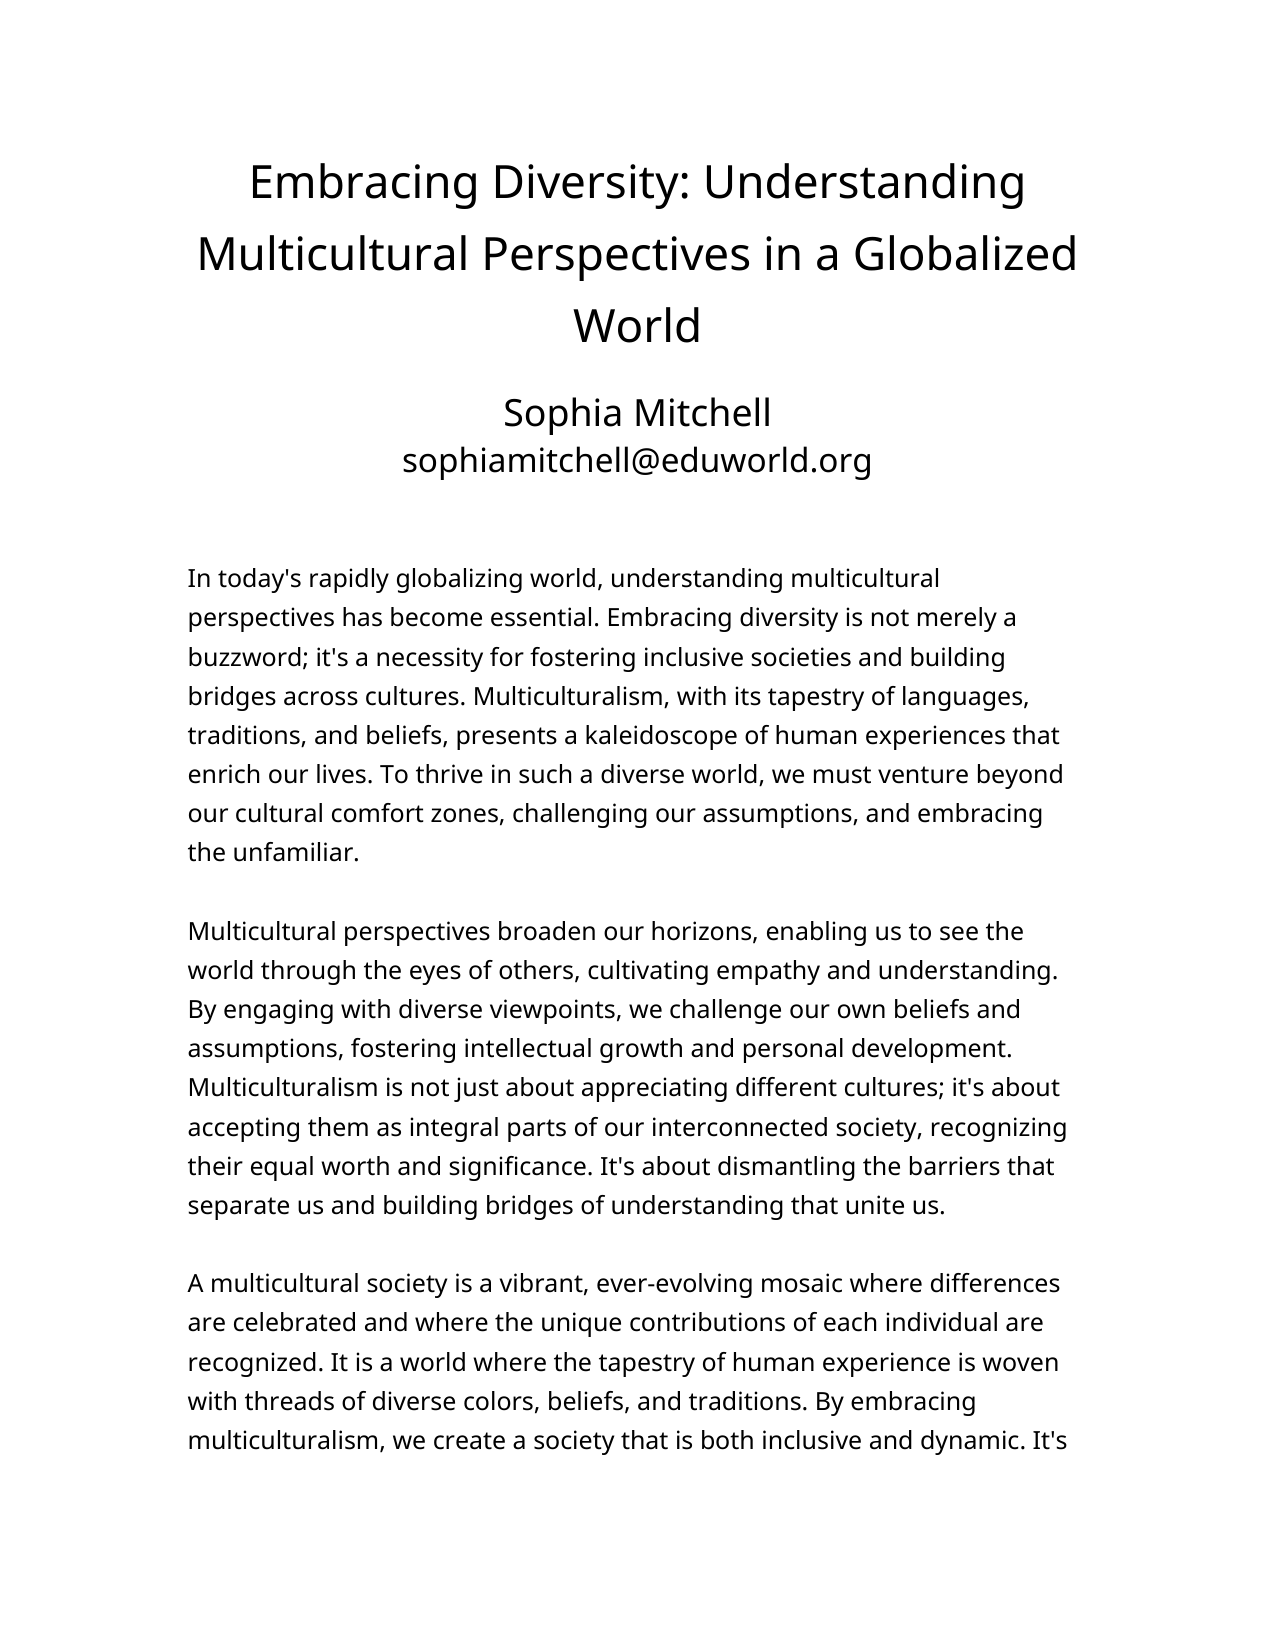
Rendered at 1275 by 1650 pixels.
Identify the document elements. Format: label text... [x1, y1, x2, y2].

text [187, 561, 1087, 1457]
text Embracing Diversity: Understanding Multicultural Perspectives in a Globalized World [187, 150, 1087, 356]
text sophiamitchell@eduworld.org [187, 437, 1087, 482]
text Sophia Mitchell [187, 386, 1087, 437]
